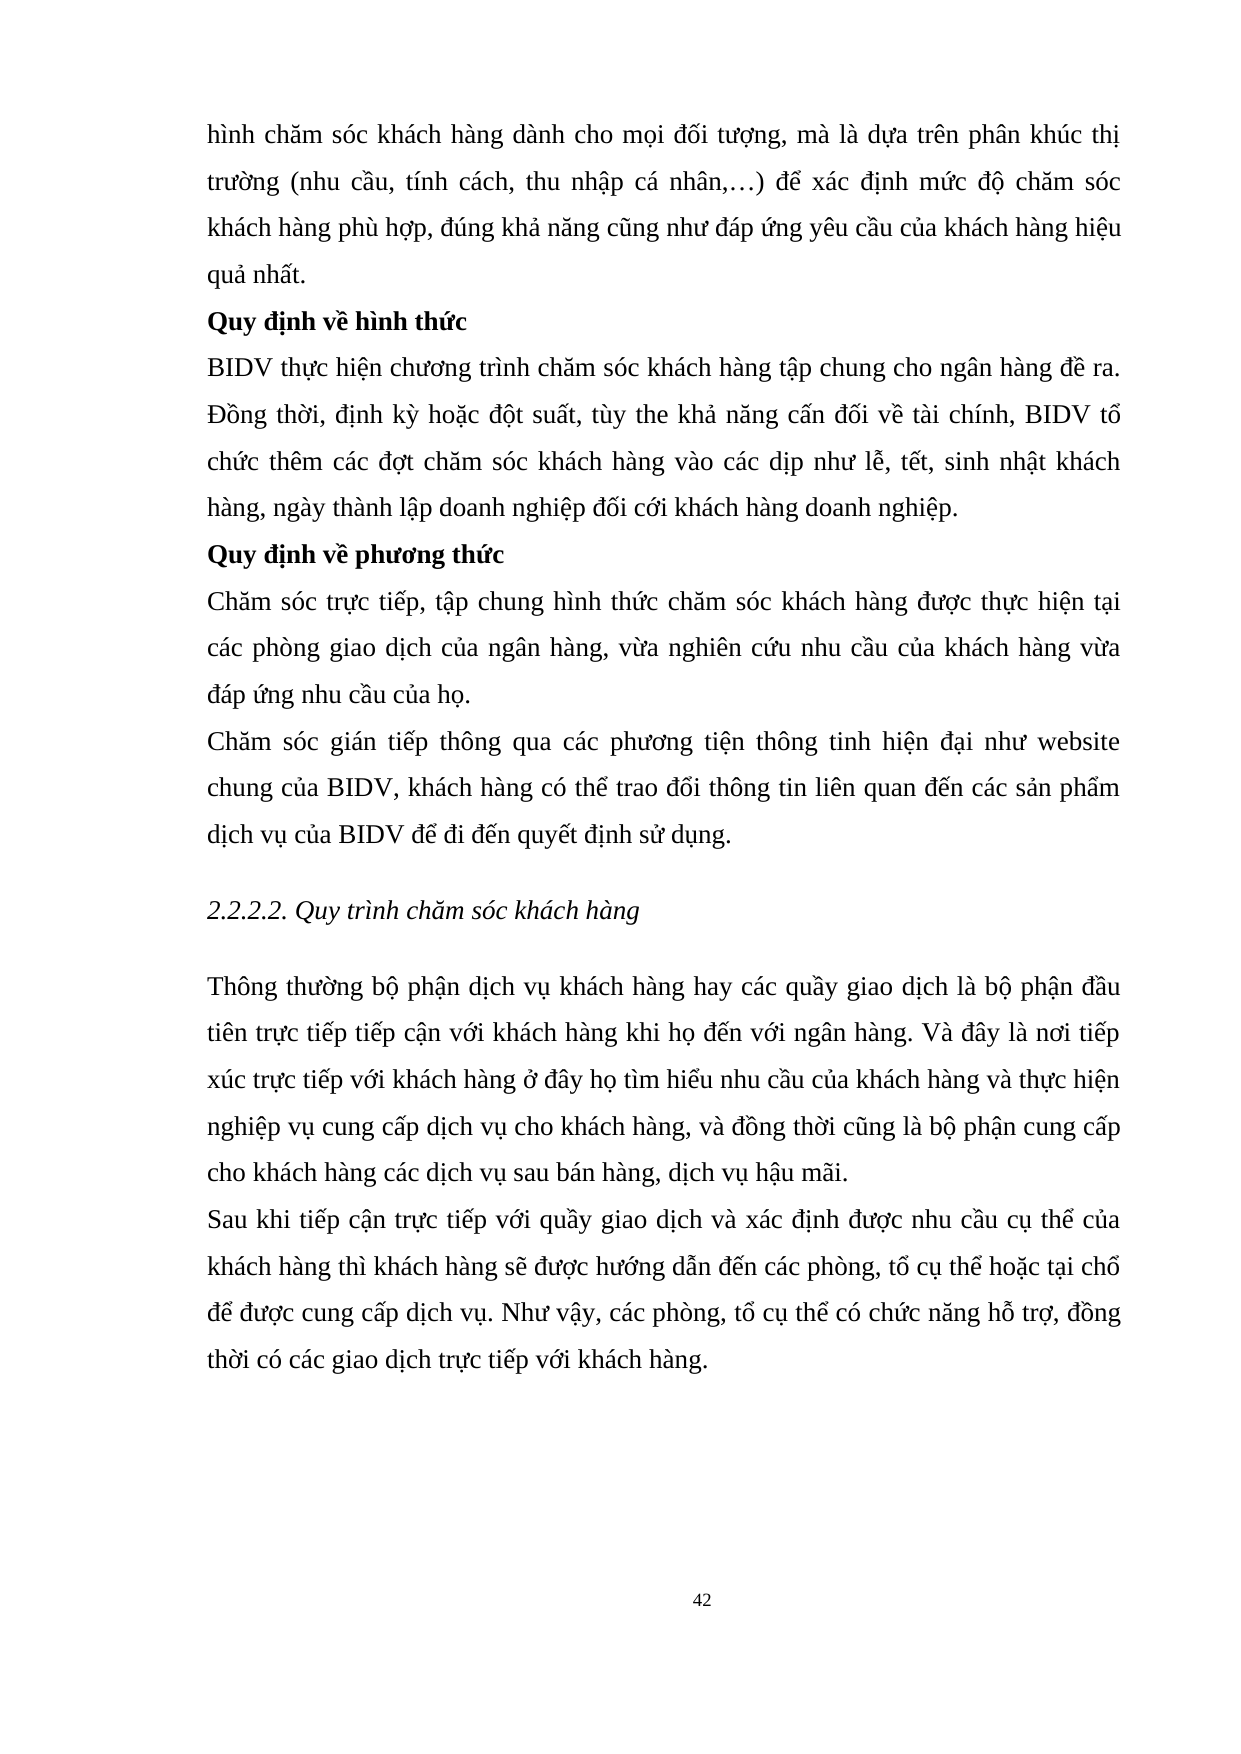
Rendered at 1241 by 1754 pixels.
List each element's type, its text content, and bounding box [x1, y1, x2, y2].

list Sau khi tiếp cận trực tiếp với quầy giao dịch và xác định được nhu cầu cụ thể của khách hàng thì khách hàng sẽ được hướng dẫn đến các phòng, tổ cụ thể hoặc tại chổ để được cung cấp dịch vụ. Như vậy, các phòng, tổ cụ thể có chức năng hỗ trợ, đồng thời có các giao dịch trực tiếp với khách hàng. [207, 1203, 1122, 1374]
list BIDV thực hiện chương trình chăm sóc khách hàng tập chung cho ngân hàng đề ra. Đồng thời, định kỳ hoặc đột suất, tùy the khả năng cấn đối về tài chính, BIDV tổ chức thêm các đợt chăm sóc khách hàng vào các dịp như lễ, tết, sinh nhật khách hàng, ngày thành lập doanh nghiệp đối cới khách hàng doanh nghiệp. [207, 351, 1122, 523]
list Chăm sóc trực tiếp, tập chung hình thức chăm sóc khách hàng được thực hiện tại các phòng giao dịch của ngân hàng, vừa nghiên cứu nhu cầu của khách hàng vừa đáp ứng nhu cầu của họ. [207, 585, 1122, 709]
list Quy định về phương thức [207, 538, 1122, 569]
list Chăm sóc gián tiếp thông qua các phương tiện thông tinh hiện đại như website chung của BIDV, khách hàng có thể trao đổi thông tin liên quan đến các sản phẩm dịch vụ của BIDV để đi đến quyết định sử dụng. [207, 725, 1122, 849]
subtitle 2.2.2.2. Quy trình chăm sóc khách hàng [207, 894, 1122, 925]
list Thông thường bộ phận dịch vụ khách hàng hay các quầy giao dịch là bộ phận đầu tiên trực tiếp tiếp cận với khách hàng khi họ đến với ngân hàng. Và đây là nơi tiếp xúc trực tiếp với khách hàng ở đây họ tìm hiểu nhu cầu của khách hàng và thực hiện nghiệp vụ cung cấp dịch vụ cho khách hàng, và đồng thời cũng là bộ phận cung cấp cho khách hàng các dịch vụ sau bán hàng, dịch vụ hậu mãi. [207, 970, 1122, 1188]
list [207, 118, 1122, 289]
list Quy định về hình thức [207, 305, 1122, 336]
